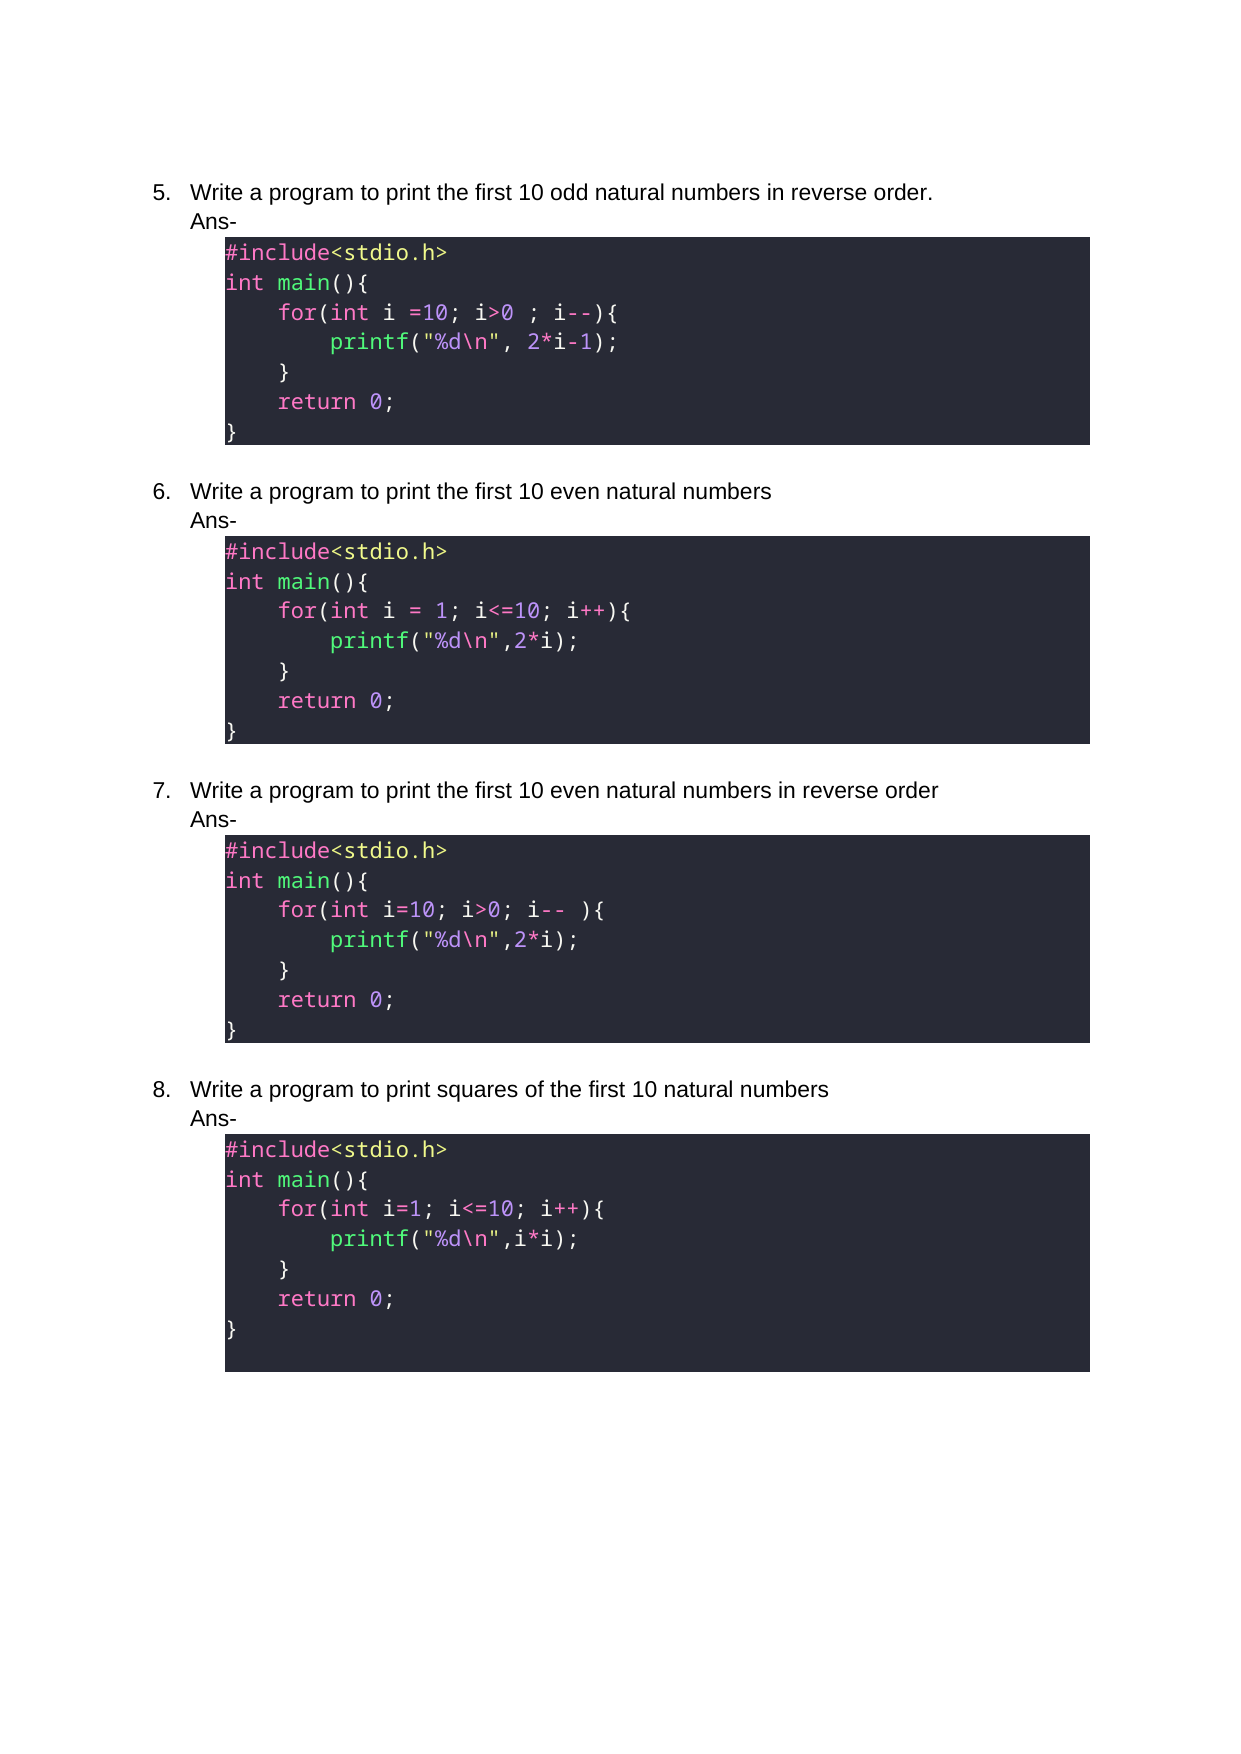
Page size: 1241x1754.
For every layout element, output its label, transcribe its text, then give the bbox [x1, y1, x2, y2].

text return 0; [225, 984, 1090, 1013]
list Write a program to print squares of the first 10 natural numbers [152, 1076, 1072, 1102]
text printf("%d\n",2*i); [225, 924, 1090, 954]
text } [225, 655, 1090, 685]
text for(int i = 1; i<=10; i++){ [225, 595, 1090, 625]
text int main(){ [225, 267, 1090, 296]
list Ans- [190, 806, 1072, 832]
text int main(){ [225, 1163, 1090, 1193]
text } [225, 714, 1090, 744]
text #include<stdio.h> [225, 835, 1090, 864]
list Ans- [190, 1105, 1072, 1131]
list Ans- [190, 208, 1072, 234]
text #include<stdio.h> [225, 237, 1090, 267]
text } [225, 416, 1090, 445]
list Ans- [190, 507, 1072, 533]
text } [225, 1253, 1090, 1283]
text for(int i =10; i>0 ; i--){ [225, 296, 1090, 326]
text for(int i=10; i>0; i-- ){ [225, 894, 1090, 924]
text return 0; [225, 685, 1090, 714]
text } [225, 356, 1090, 386]
text int main(){ [225, 864, 1090, 894]
list Write a program to print the first 10 even natural numbers [152, 478, 1072, 504]
text } [225, 1312, 1090, 1342]
text } [225, 1013, 1090, 1043]
text printf("%d\n", 2*i-1); [225, 326, 1090, 356]
text #include<stdio.h> [225, 536, 1090, 566]
text printf("%d\n",2*i); [225, 625, 1090, 655]
text } [225, 954, 1090, 984]
list Write a program to print the first 10 odd natural numbers in reverse order. [152, 179, 1072, 205]
text return 0; [225, 386, 1090, 416]
text for(int i=1; i<=10; i++){ [225, 1193, 1090, 1223]
text #include<stdio.h> [225, 1134, 1090, 1163]
text return 0; [225, 1283, 1090, 1312]
list Write a program to print the first 10 even natural numbers in reverse order [152, 777, 1072, 803]
text int main(){ [225, 566, 1090, 595]
text printf("%d\n",i*i); [225, 1223, 1090, 1253]
